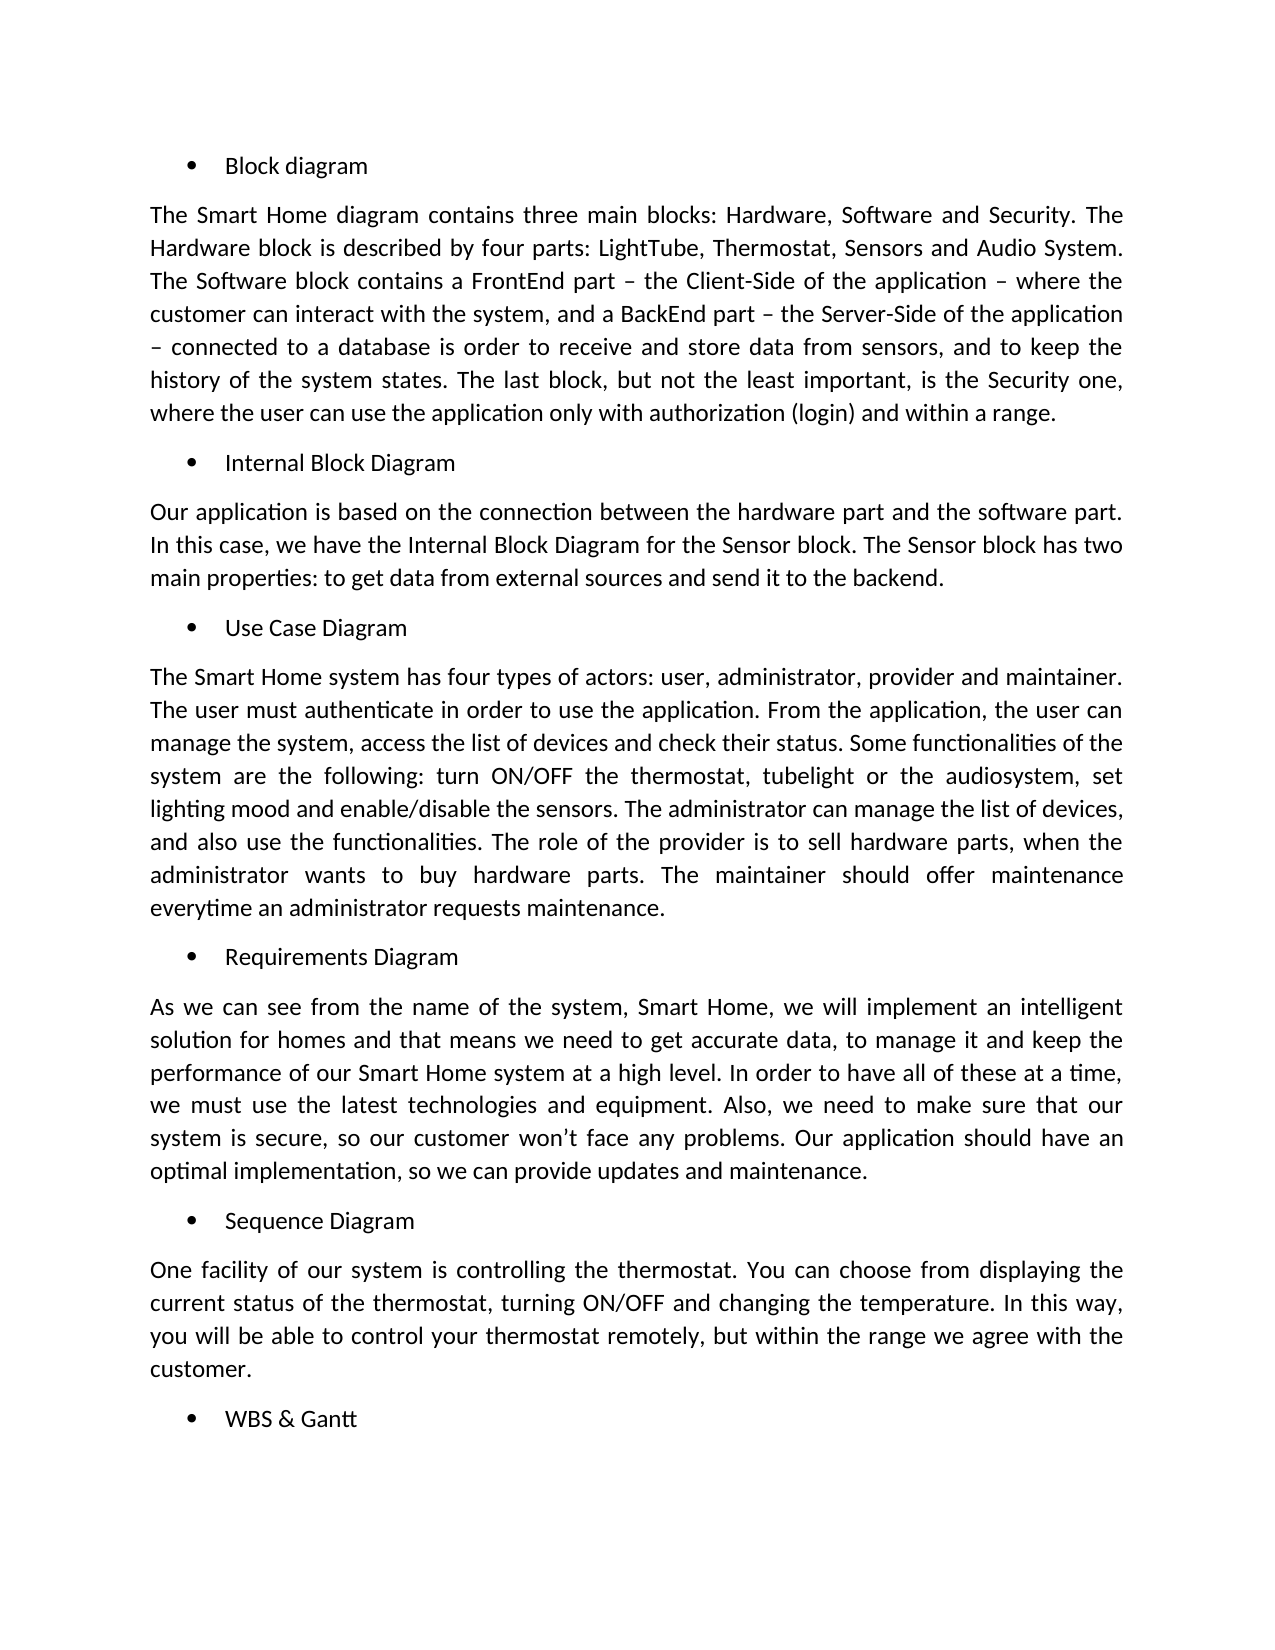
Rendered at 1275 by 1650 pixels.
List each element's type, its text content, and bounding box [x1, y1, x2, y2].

text The Smart Home system has four types of actors: user, administrator, provider and maintainer. The user must authenticate in order to use the application. From the application, the user can manage the system, access the list of devices and check their status. Some functionalities of the system are the following: turn ON/OFF the thermostat, tubelight or the audiosystem, set lighting mood and enable/disable the sensors. The administrator can manage the list of devices, and also use the functionalities. The role of the provider is to sell hardware parts, when the administrator wants to buy hardware parts. The maintainer should offer maintenance everytime an administrator requests maintenance. [150, 661, 1125, 922]
list Requirements Diagram [187, 941, 1125, 972]
list Use Case Diagram [187, 612, 1125, 642]
text Our application is based on the connection between the hardware part and the software part. In this case, we have the Internal Block Diagram for the Sensor block. The Sensor block has two main properties: to get data from external sources and send it to the backend. [150, 496, 1125, 593]
list Internal Block Diagram [187, 447, 1125, 477]
text As we can see from the name of the system, Smart Home, we will implement an intelligent solution for homes and that means we need to get accurate data, to manage it and keep the performance of our Smart Home system at a high level. In order to have all of these at a time, we must use the latest technologies and equipment. Also, we need to make sure that our system is secure, so our customer won’t face any problems. Our application should have an optimal implementation, so we can provide updates and maintenance. [150, 991, 1125, 1186]
text One facility of our system is controlling the thermostat. You can choose from displaying the current status of the thermostat, turning ON/OFF and changing the temperature. In this way, you will be able to control your thermostat remotely, but within the range we agree with the customer. [150, 1254, 1125, 1384]
list WBS & Gantt [187, 1403, 1125, 1433]
list Sequence Diagram [187, 1205, 1125, 1236]
list Block diagram [187, 150, 1125, 181]
text The Smart Home diagram contains three main blocks: Hardware, Software and Security. The Hardware block is described by four parts: LightTube, Thermostat, Sensors and Audio System. The Software block contains a FrontEnd part – the Client-Side of the application – where the customer can interact with the system, and a BackEnd part – the Server-Side of the application – connected to a database is order to receive and store data from sensors, and to keep the history of the system states. The last block, but not the least important, is the Security one, where the user can use the application only with authorization (login) and within a range. [150, 199, 1125, 428]
